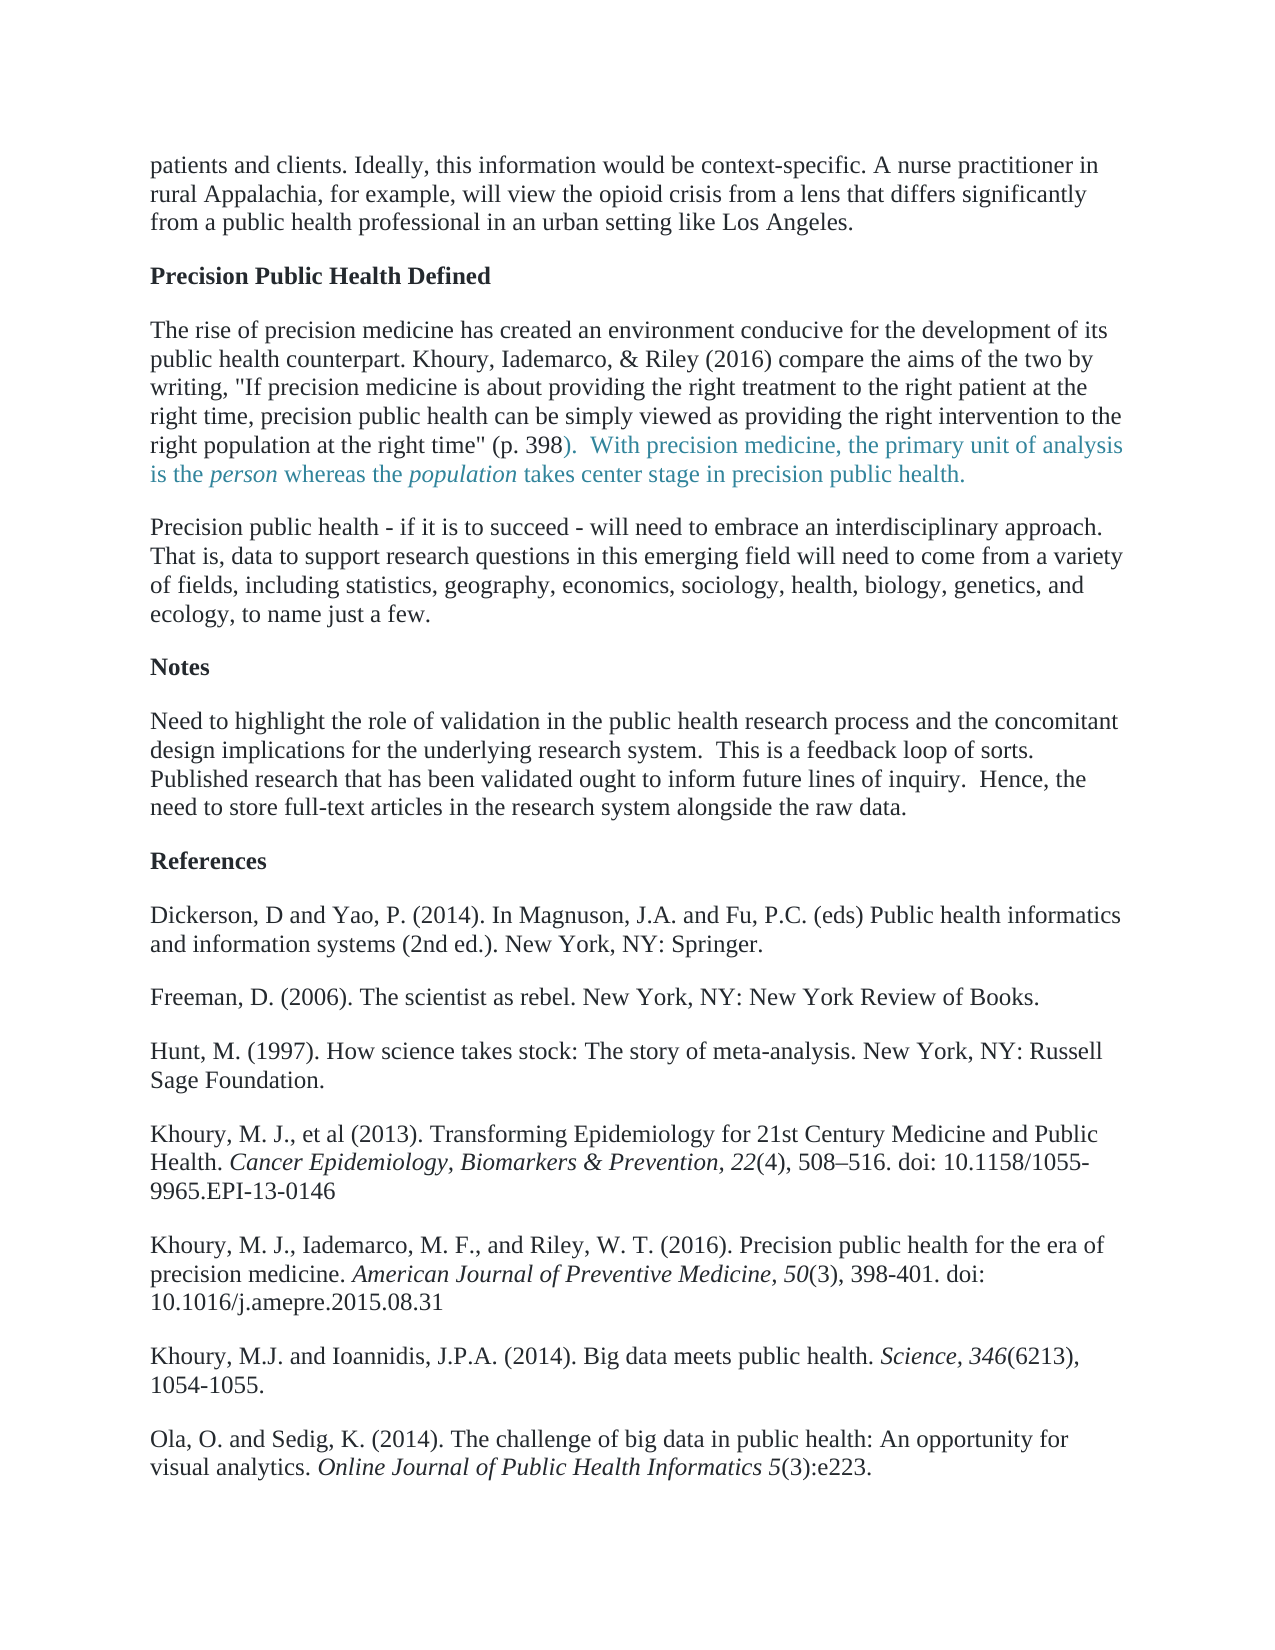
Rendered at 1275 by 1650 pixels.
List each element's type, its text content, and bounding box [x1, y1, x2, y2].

text Hunt, M. (1997). How science takes stock: The story of meta-analysis. New York, NY: Russell Sage Foundation. [150, 1036, 1125, 1094]
text Precision Public Health Defined [150, 261, 1125, 290]
text Khoury, M. J., Iademarco, M. F., and Riley, W. T. (2016). Precision public health for the era of precision medicine. American Journal of Preventive Medicine, 50(3), 398-401. doi: 10.1016/j.amepre.2015.08.31 [150, 1230, 1125, 1316]
text Ola, O. and Sedig, K. (2014). The challenge of big data in public health: An opportunity for visual analytics. Online Journal of Public Health Informatics 5(3):e223. [150, 1424, 1125, 1481]
text Khoury, M.J. and Ioannidis, J.P.A. (2014). Big data meets public health. Science, 346(6213), 1054-1055. [150, 1341, 1125, 1399]
text References [150, 846, 1125, 875]
text Dickerson, D and Yao, P. (2014). In Magnuson, J.A. and Fu, P.C. (eds) Public health informatics and information systems (2nd ed.). New York, NY: Springer. [150, 900, 1125, 957]
text Precision public health - if it is to succeed - will need to embrace an interdisciplinary approach. That is, data to support research questions in this emerging field will need to come from a variety of fields, including statistics, geography, economics, sociology, health, biology, genetics, and ecology, to name just a few. [150, 512, 1125, 627]
text Freeman, D. (2006). The scientist as rebel. New York, NY: New York Review of Books. [150, 982, 1125, 1011]
text The rise of precision medicine has created an environment conducive for the development of its public health counterpart. Khoury, Iademarco, & Riley (2016) compare the aims of the two by writing, "If precision medicine is about providing the right treatment to the right patient at the right time, precision public health can be simply viewed as providing the right intervention to the right population at the right time" (p. 398). With precision medicine, the primary unit of analysis is the person whereas the population takes center stage in precision public health. [150, 315, 1125, 487]
text Khoury, M. J., et al (2013). Transforming Epidemiology for 21st Century Medicine and Public Health. Cancer Epidemiology, Biomarkers & Prevention, 22(4), 508–516. doi: 10.1158/1055-9965.EPI-13-0146 [150, 1119, 1125, 1205]
text Notes [150, 652, 1125, 681]
text Need to highlight the role of validation in the public health research process and the concomitant design implications for the underlying research system. This is a feedback loop of sorts. Published research that has been validated ought to inform future lines of inquiry. Hence, the need to store full-text articles in the research system alongside the raw data. [150, 706, 1125, 821]
